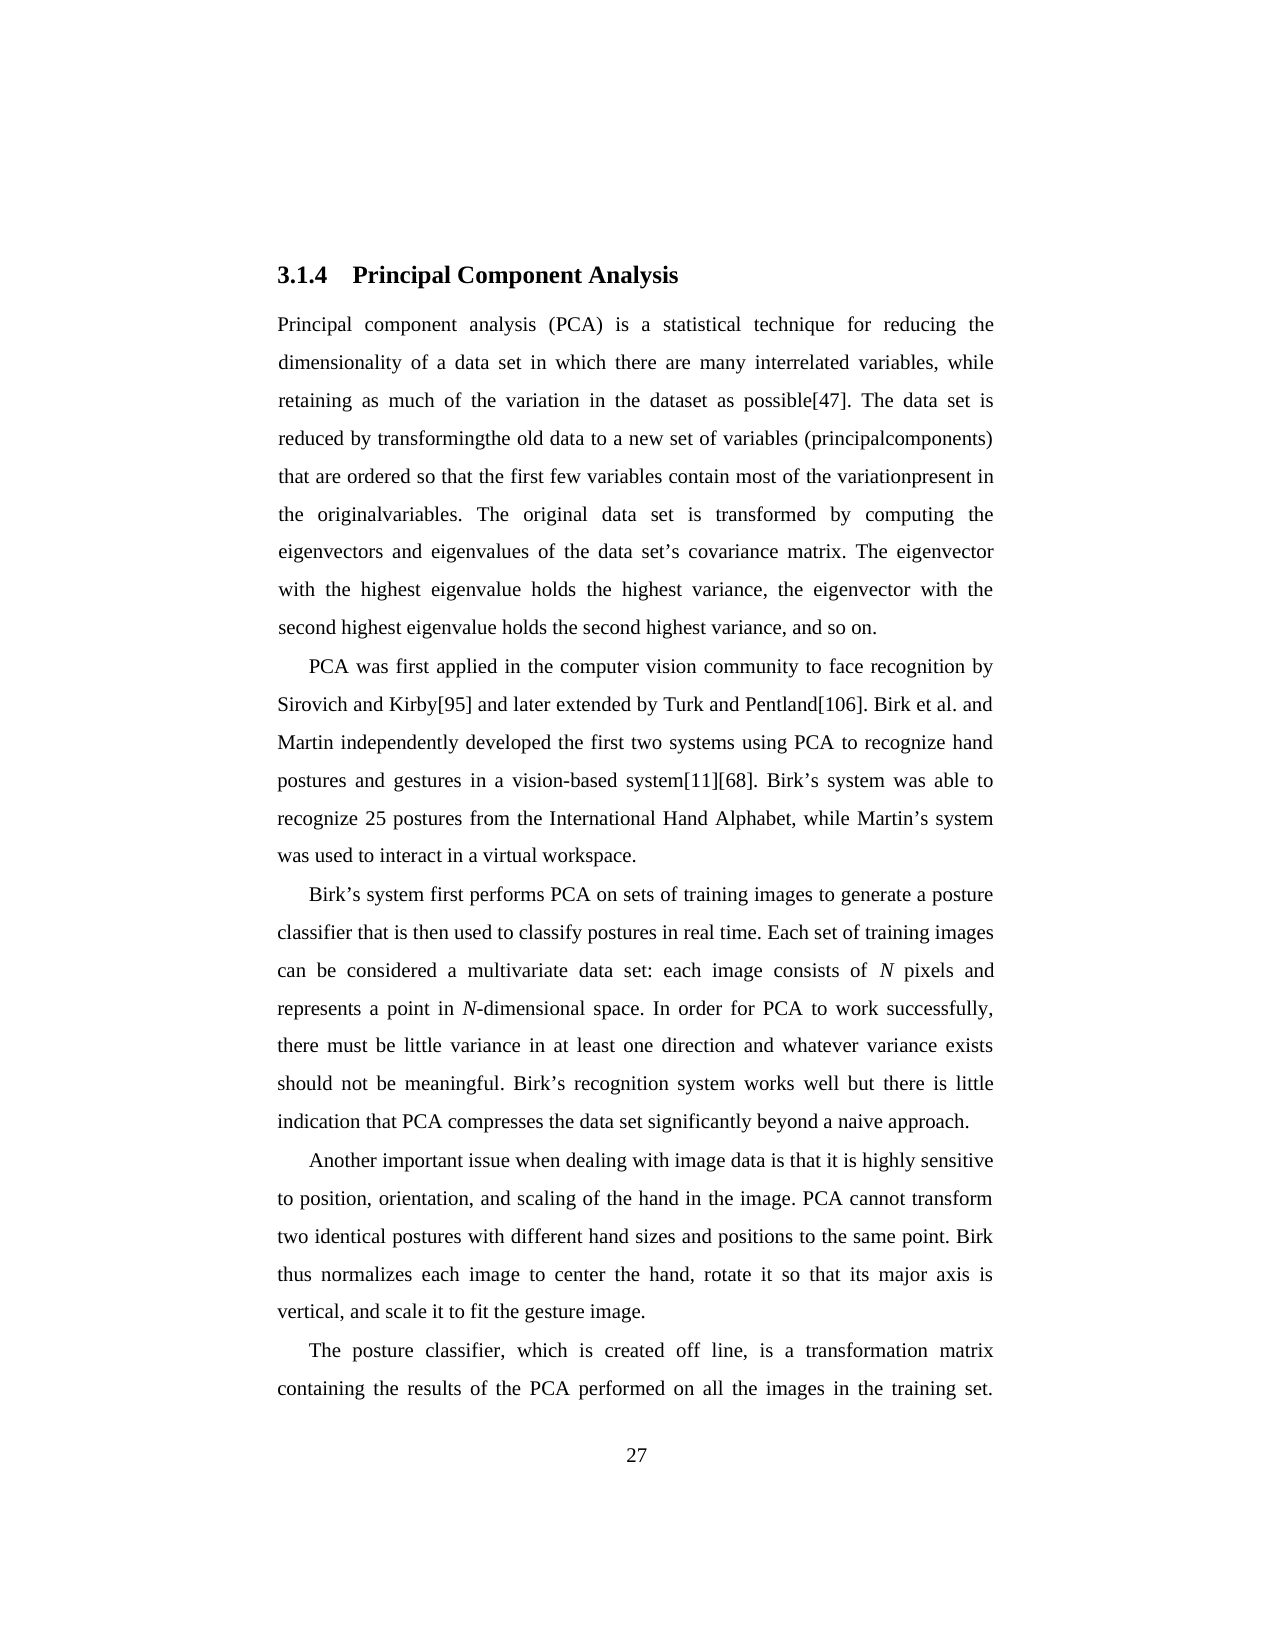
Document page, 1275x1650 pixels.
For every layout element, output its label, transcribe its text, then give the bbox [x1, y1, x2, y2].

text Another important issue when dealing with image data is that it is highly sensitive to position, orientation, and scaling of the hand in the image. PCA cannot transform two identical postures with different hand sizes and positions to the same point. Birk thus normalizes each image to center the hand, rotate it so that its major axis is vertical, and scale it to fit the gesture image. [277, 1148, 994, 1323]
text Birk’s system first performs PCA on sets of training images to generate a posture classifier that is then used to classify postures in real time. Each set of training images can be considered a multivariate data set: each image consists of N pixels and represents a point in N-dimensional space. In order for PCA to work successfully, there must be little variance in at least one direction and whatever variance exists should not be meaningful. Birk’s recognition system works well but there is little indication that PCA compresses the data set significantly beyond a naive approach. [277, 882, 994, 1133]
text Principal component analysis (PCA) is a statistical technique for reducing the dimensionality of a data set in which there are many interrelated variables, while retaining as much of the variation in the dataset as possible[47]. The data set is reduced by transformingthe old data to a new set of variables (principalcomponents) that are ordered so that the first few variables contain most of the variationpresent in the originalvariables. The original data set is transformed by computing the eigenvectors and eigenvalues of the data set’s covariance matrix. The eigenvector with the highest eigenvalue holds the highest variance, the eigenvector with the second highest eigenvalue holds the second highest variance, and so on. [277, 312, 994, 639]
subtitle Principal Component Analysis [277, 260, 911, 289]
text PCA was first applied in the computer vision community to face recognition by Sirovich and Kirby[95] and later extended by Turk and Pentland[106]. Birk et al. and Martin independently developed the first two systems using PCA to recognize hand postures and gestures in a vision-based system[11][68]. Birk’s system was able to recognize 25 postures from the International Hand Alphabet, while Martin’s system was used to interact in a virtual workspace. [277, 654, 994, 867]
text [277, 1338, 994, 1400]
